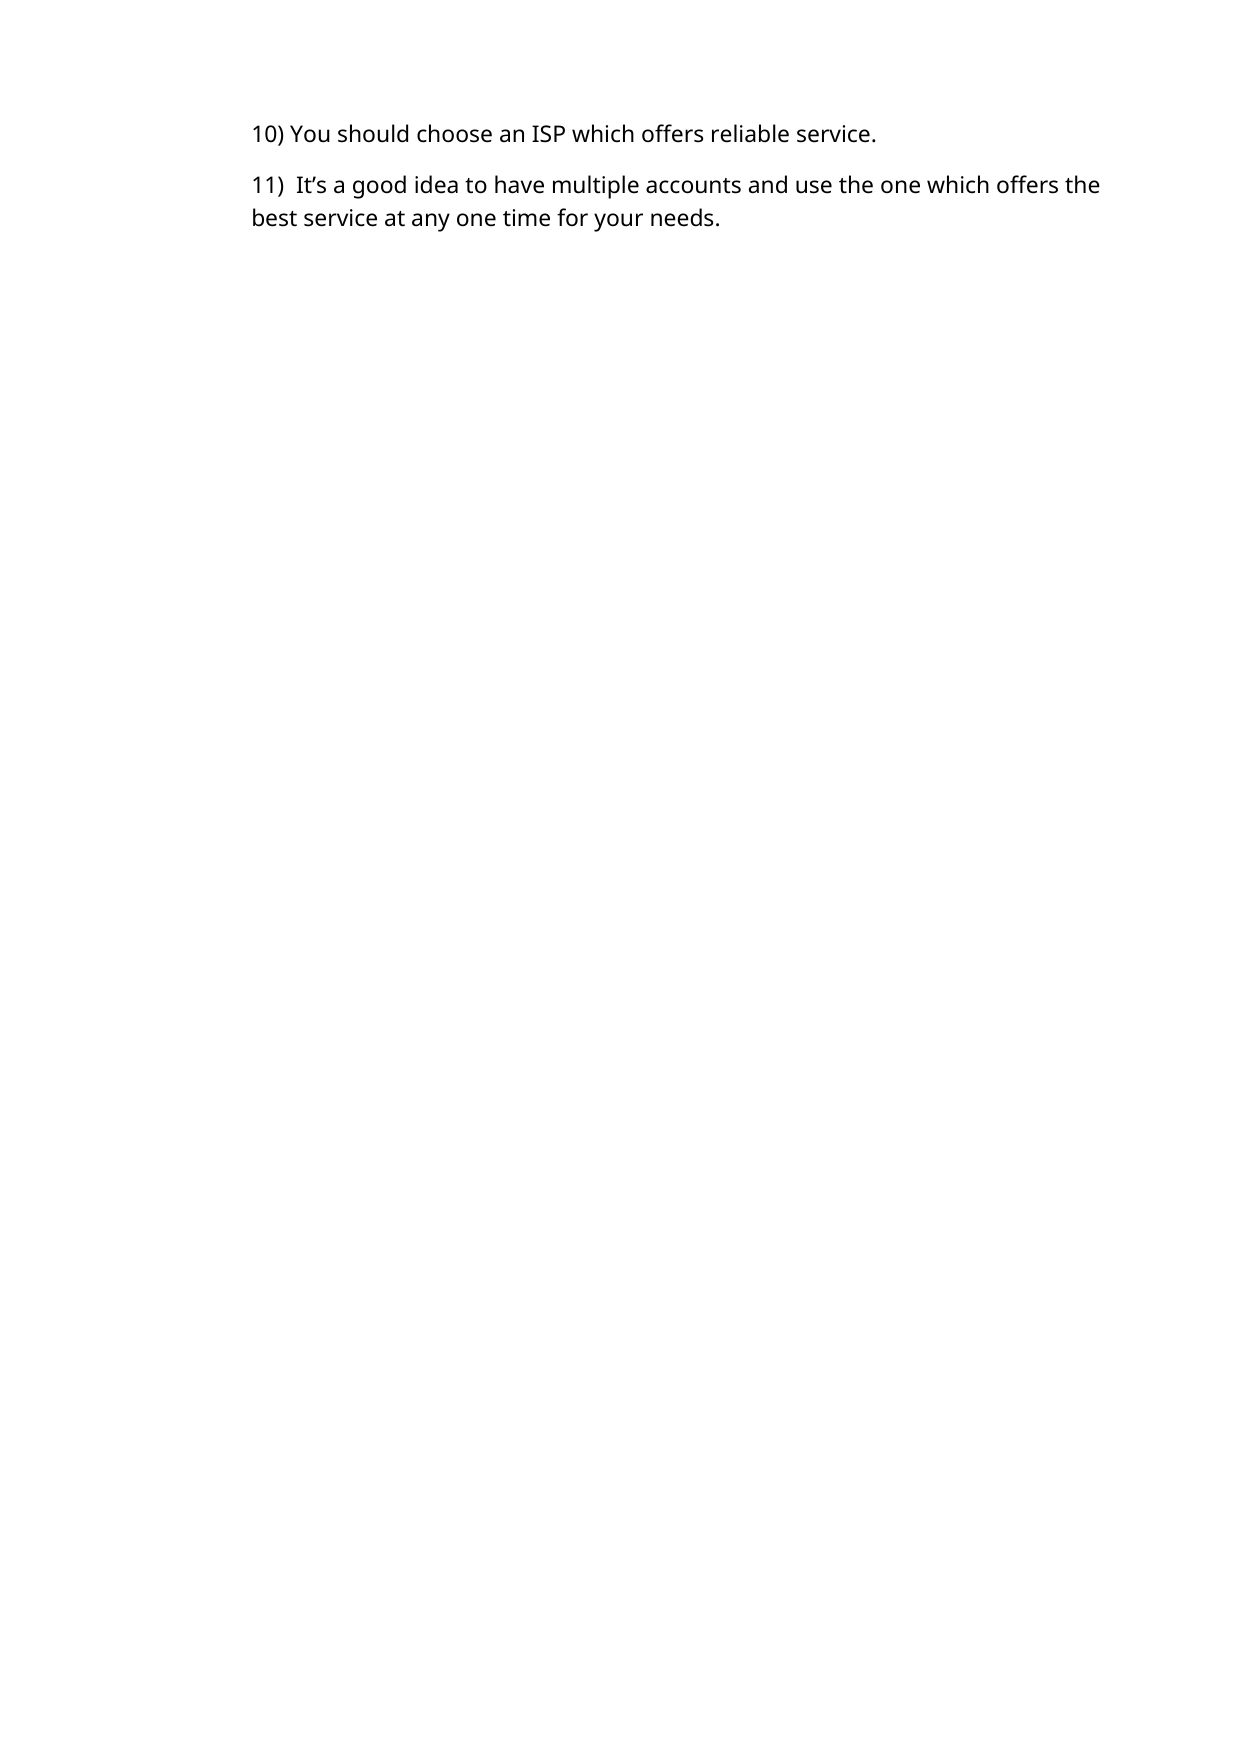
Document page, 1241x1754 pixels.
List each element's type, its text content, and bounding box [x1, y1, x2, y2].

text 10) You should choose an ISP which offers reliable service. [251, 118, 1152, 149]
text 11) It’s a good idea to have multiple accounts and use the one which offers the best service at any one time for your needs. [251, 168, 1152, 233]
